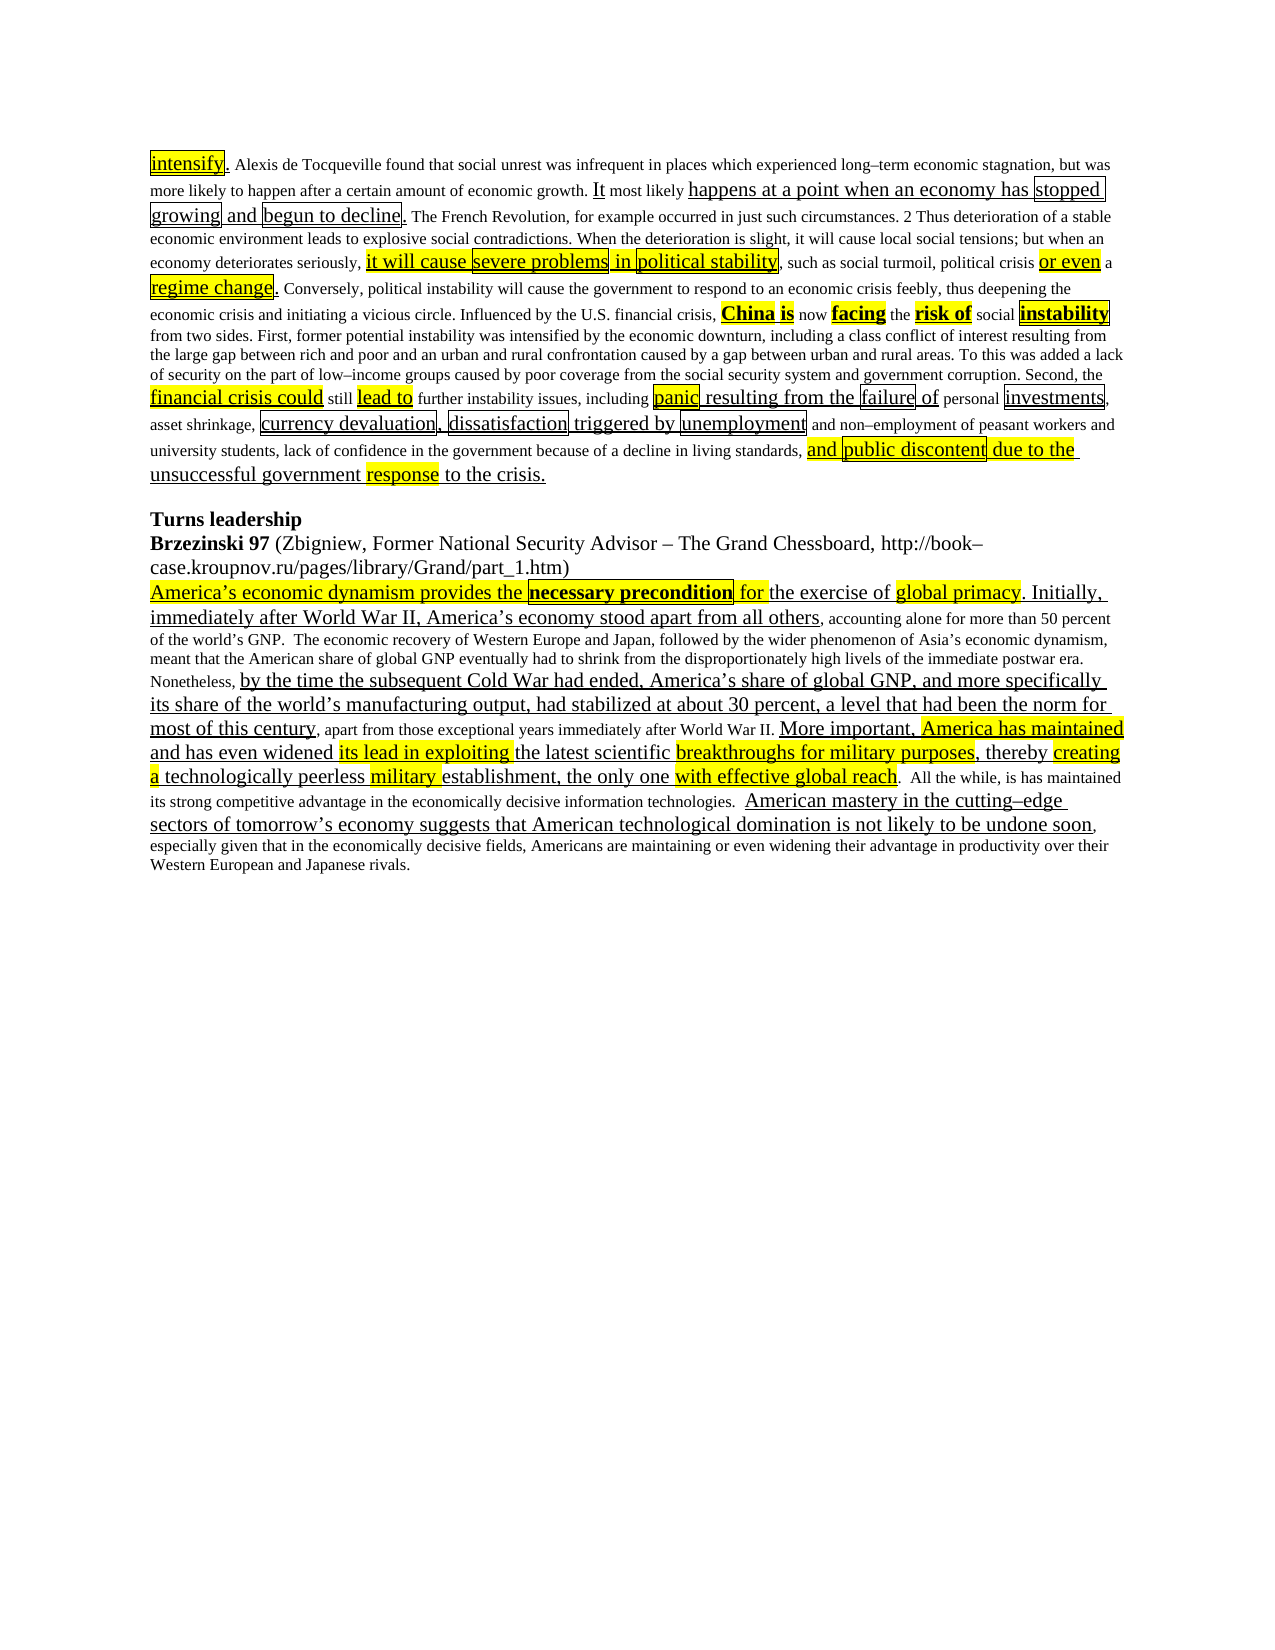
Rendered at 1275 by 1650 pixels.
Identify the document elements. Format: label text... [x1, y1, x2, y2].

subtitle Turns leadership [150, 507, 1125, 531]
text America’s economic dynamism provides the necessary precondition for the exercise of global primacy. Initially, immediately after World War II, America’s economy stood apart from all others, accounting alone for more than 50 percent of the world’s GNP. The economic recovery of Western Europe and Japan, followed by the wider phenomenon of Asia’s economic dynamism, meant that the American share of global GNP eventually had to shrink from the disproportionately high livels of the immediate postwar era. Nonetheless, by the time the subsequent Cold War had ended, America’s share of global GNP, and more specifically its share of the world’s manufacturing output, had stabilized at about 30 percent, a level that had been the norm for most of this century, apart from those exceptional years immediately after World War II. More important, America has maintained and has even widened its lead in exploiting the latest scientific breakthroughs for military purposes, thereby creating a technologically peerless military establishment, the only one with effective global reach. All the while, is has maintained its strong competitive advantage in the economically decisive information technologies. American mastery in the cutting–edge sectors of tomorrow’s economy suggests that American technological domination is not likely to be undone soon, especially given that in the economically decisive fields, Americans are maintaining or even widening their advantage in productivity over their Western European and Japanese rivals. [150, 579, 1125, 874]
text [150, 150, 1125, 486]
text Brzezinski 97 (Zbigniew, Former National Security Advisor – The Grand Chessboard, http://book–case.kroupnov.ru/pages/library/Grand/part_1.htm) [150, 531, 1125, 579]
